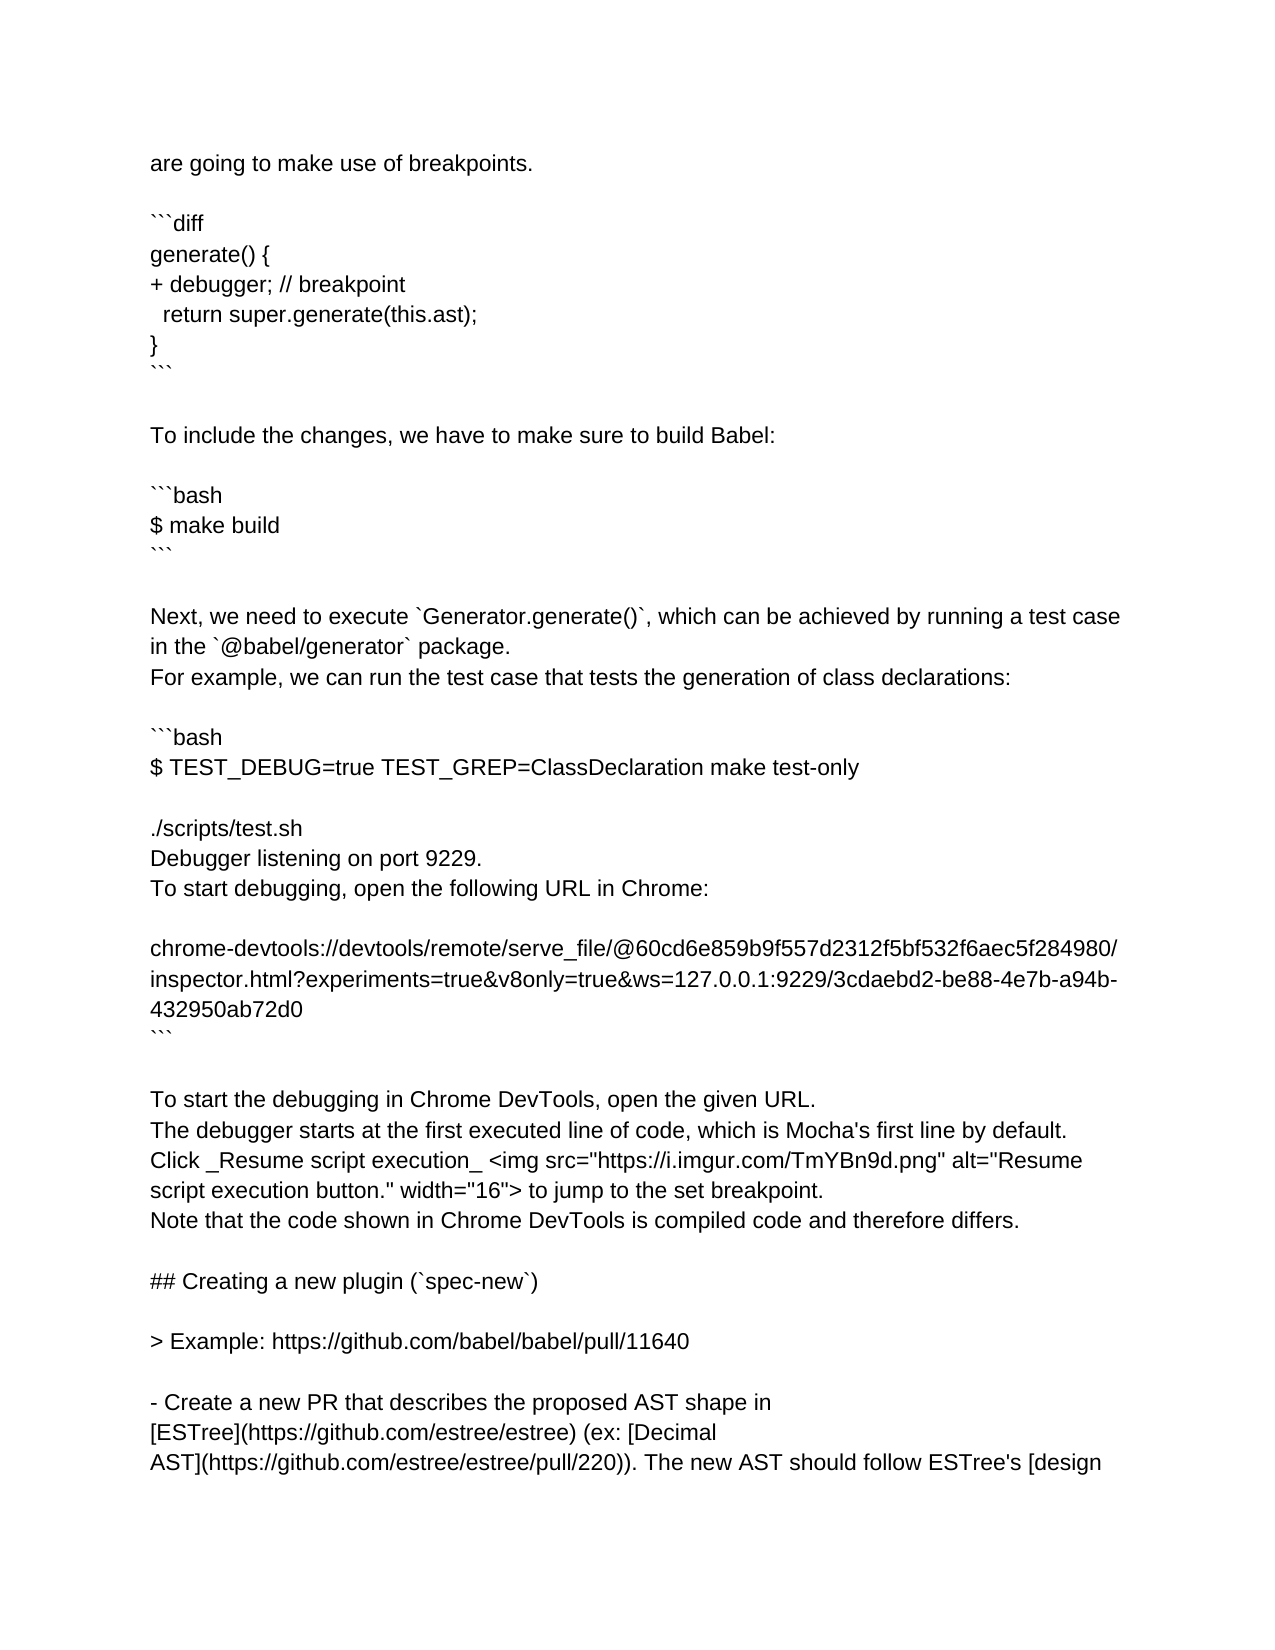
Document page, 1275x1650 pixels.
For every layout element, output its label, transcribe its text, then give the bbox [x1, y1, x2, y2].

text chrome-devtools://devtools/remote/serve_file/@60cd6e859b9f557d2312f5bf532f6aec5f284980/inspector.html?experiments=true&v8only=true&ws=127.0.0.1:9229/3cdaebd2-be88-4e7b-a94b-432950ab72d0 [150, 905, 1125, 1022]
text ```bash [150, 482, 1125, 509]
text generate() { [150, 241, 1125, 267]
text + debugger; // breakpoint [150, 271, 1125, 297]
text For example, we can run the test case that tests the generation of class declarations: [150, 663, 1125, 690]
text ./scripts/test.sh [150, 814, 1125, 841]
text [150, 150, 1125, 176]
text ``` [150, 1026, 1125, 1052]
text } [150, 331, 1125, 358]
text > Example: https://github.com/babel/babel/pull/11640 [150, 1328, 1125, 1354]
text Next, we need to execute `Generator.generate()`, which can be achieved by running a test case in the `@babel/generator` package. [150, 603, 1125, 660]
text $ TEST_DEBUG=true TEST_GREP=ClassDeclaration make test-only [150, 754, 1125, 781]
text ```bash [150, 724, 1125, 750]
text Click _Resume script execution_ <img src="https://i.imgur.com/TmYBn9d.png" alt="Resume script execution button." width="16"> to jump to the set breakpoint. [150, 1147, 1125, 1203]
text Note that the code shown in Chrome DevTools is compiled code and therefore differs. [150, 1207, 1125, 1234]
text To include the changes, we have to make sure to build Babel: [150, 422, 1125, 448]
text To start debugging, open the following URL in Chrome: [150, 875, 1125, 901]
text $ make build [150, 512, 1125, 539]
text The debugger starts at the first executed line of code, which is Mocha's first line by default. [150, 1117, 1125, 1143]
text ``` [150, 361, 1125, 388]
text ## Creating a new plugin (`spec-new`) [150, 1268, 1125, 1294]
text ```diff [150, 210, 1125, 237]
text Debugger listening on port 9229. [150, 845, 1125, 871]
text return super.generate(this.ast); [150, 301, 1125, 327]
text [150, 1388, 1125, 1475]
text ``` [150, 543, 1125, 569]
text To start the debugging in Chrome DevTools, open the given URL. [150, 1086, 1125, 1113]
